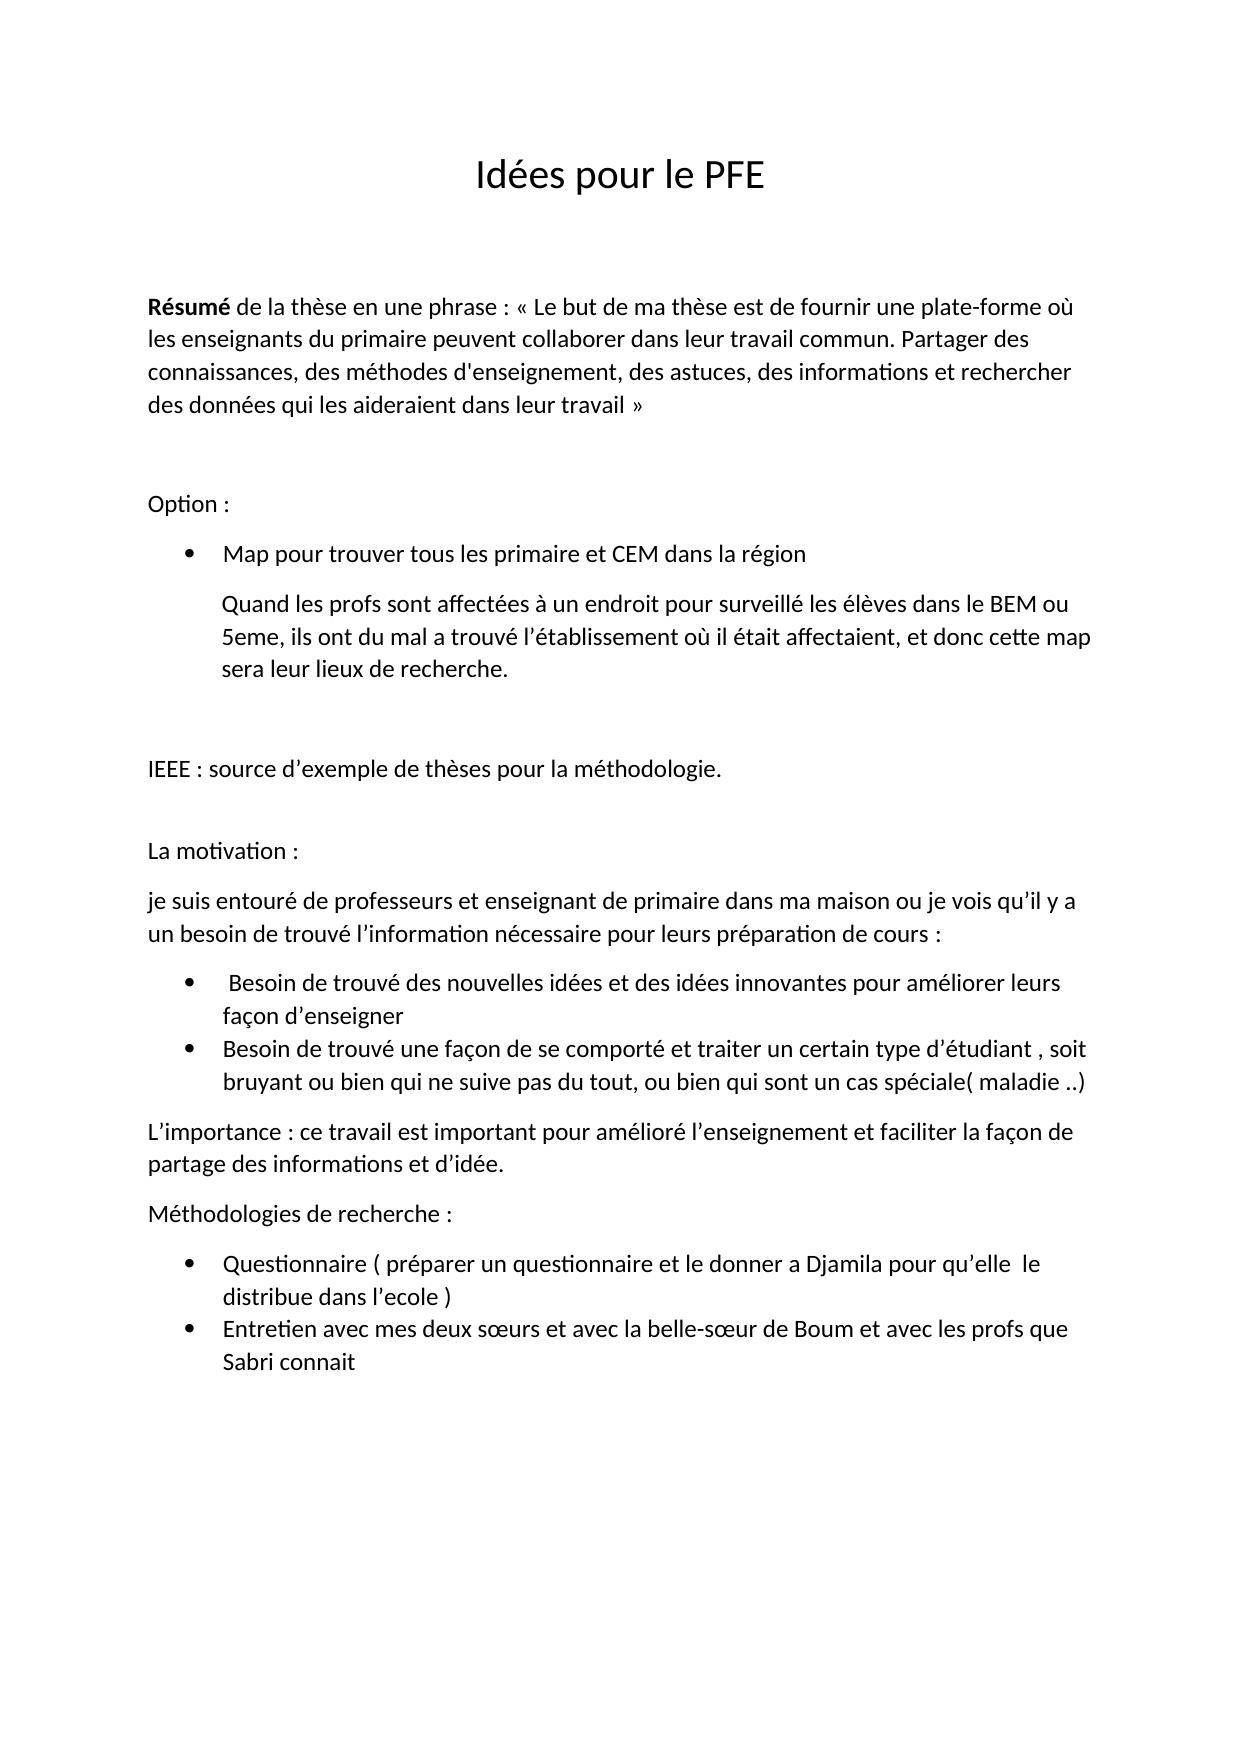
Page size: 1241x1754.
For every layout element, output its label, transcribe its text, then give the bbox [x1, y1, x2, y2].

list Entretien avec mes deux sœurs et avec la belle-sœur de Boum et avec les profs que Sabri connait [185, 1314, 1093, 1377]
list Besoin de trouvé des nouvelles idées et des idées innovantes pour améliorer leurs façon d’enseigner [185, 967, 1093, 1031]
text Résumé de la thèse en une phrase : « Le but de ma thèse est de fournir une plate-forme où les enseignants du primaire peuvent collaborer dans leur travail commun. Partager des connaissances, des méthodes d'enseignement, des astuces, des informations et rechercher des données qui les aideraient dans leur travail » [148, 291, 1093, 420]
text Quand les profs sont affectées à un endroit pour surveillé les élèves dans le BEM ou 5eme, ils ont du mal a trouvé l’établissement où il était affectaient, et donc cette map sera leur lieux de recherche. [221, 588, 1093, 684]
text IEEE : source d’exemple de thèses pour la méthodologie. [148, 753, 1093, 816]
text Option : [148, 489, 1093, 519]
text je suis entouré de professeurs et enseignant de primaire dans ma maison ou je vois qu’il y a un besoin de trouvé l’information nécessaire pour leurs préparation de cours : [148, 885, 1093, 948]
text Méthodologies de recherche : [148, 1198, 1093, 1229]
text La motivation : [148, 835, 1093, 866]
list Questionnaire ( préparer un questionnaire et le donner a Djamila pour qu’elle le distribue dans l’ecole ) [185, 1248, 1093, 1311]
list Map pour trouver tous les primaire et CEM dans la région [185, 538, 1093, 569]
text Idées pour le PFE [148, 148, 1093, 198]
text L’importance : ce travail est important pour amélioré l’enseignement et faciliter la façon de partage des informations et d’idée. [148, 1116, 1093, 1179]
list Besoin de trouvé une façon de se comporté et traiter un certain type d’étudiant , soit bruyant ou bien qui ne suive pas du tout, ou bien qui sont un cas spéciale( maladie ..) [185, 1033, 1093, 1097]
